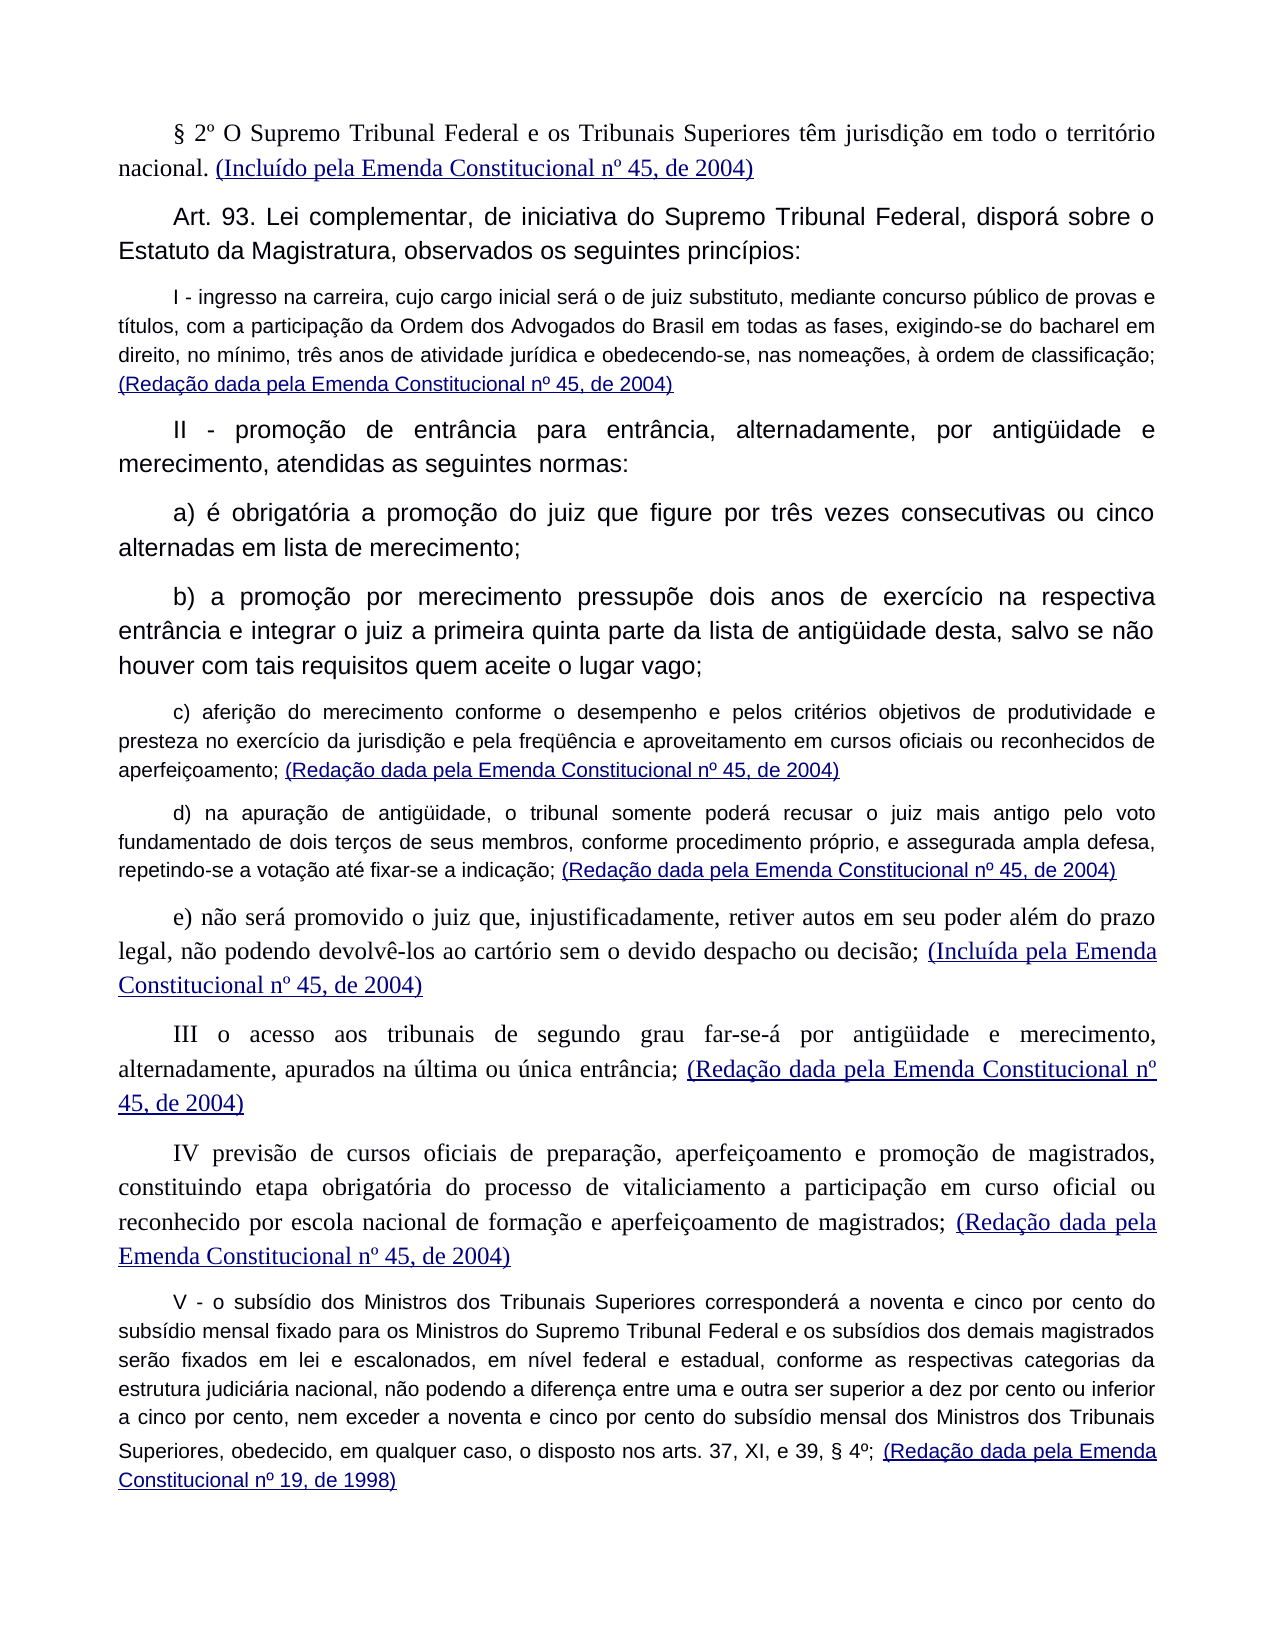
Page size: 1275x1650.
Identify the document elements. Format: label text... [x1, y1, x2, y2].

text c) aferição do merecimento conforme o desempenho e pelos critérios objetivos de produtividade e presteza no exercício da jurisdição e pela freqüência e aproveitamento em cursos oficiais ou reconhecidos de aperfeiçoamento; (Redação dada pela Emenda Constitucional nº 45, de 2004) [118, 700, 1157, 781]
text d) na apuração de antigüidade, o tribunal somente poderá recusar o juiz mais antigo pelo voto fundamentado de dois terços de seus membros, conforme procedimento próprio, e assegurada ampla defesa, repetindo-se a votação até fixar-se a indicação; (Redação dada pela Emenda Constitucional nº 45, de 2004) [118, 801, 1157, 882]
text a) é obrigatória a promoção do juiz que figure por três vezes consecutivas ou cinco alternadas em lista de merecimento; [118, 498, 1157, 562]
text I - ingresso na carreira, cujo cargo inicial será o de juiz substituto, mediante concurso público de provas e títulos, com a participação da Ordem dos Advogados do Brasil em todas as fases, exigindo-se do bacharel em direito, no mínimo, três anos de atividade jurídica e obedecendo-se, nas nomeações, à ordem de classificação; (Redação dada pela Emenda Constitucional nº 45, de 2004) [118, 285, 1157, 395]
text § 2º O Supremo Tribunal Federal e os Tribunais Superiores têm jurisdição em todo o território nacional. (Incluído pela Emenda Constitucional nº 45, de 2004) [118, 118, 1157, 181]
text II - promoção de entrância para entrância, alternadamente, por antigüidade e merecimento, atendidas as seguintes normas: [118, 415, 1157, 478]
text Art. 93. Lei complementar, de iniciativa do Supremo Tribunal Federal, disporá sobre o Estatuto da Magistratura, observados os seguintes princípios: [118, 202, 1157, 265]
text V - o subsídio dos Ministros dos Tribunais Superiores corresponderá a noventa e cinco por cento do subsídio mensal fixado para os Ministros do Supremo Tribunal Federal e os subsídios dos demais magistrados serão fixados em lei e escalonados, em nível federal e estadual, conforme as respectivas categorias da estrutura judiciária nacional, não podendo a diferença entre uma e outra ser superior a dez por cento ou inferior a cinco por cento, nem exceder a noventa e cinco por cento do subsídio mensal dos Ministros dos Tribunais Superiores, obedecido, em qualquer caso, o disposto nos arts. 37, XI, e 39, § 4º; (Redação dada pela Emenda Constitucional nº 19, de 1998) [118, 1290, 1157, 1492]
text III o acesso aos tribunais de segundo grau far-se-á por antigüidade e merecimento, alternadamente, apurados na última ou única entrância; (Redação dada pela Emenda Constitucional nº 45, de 2004) [118, 1019, 1157, 1117]
text e) não será promovido o juiz que, injustificadamente, retiver autos em seu poder além do prazo legal, não podendo devolvê-los ao cartório sem o devido despacho ou decisão; (Incluída pela Emenda Constitucional nº 45, de 2004) [118, 902, 1157, 999]
text IV previsão de cursos oficiais de preparação, aperfeiçoamento e promoção de magistrados, constituindo etapa obrigatória do processo de vitaliciamento a participação em curso oficial ou reconhecido por escola nacional de formação e aperfeiçoamento de magistrados; (Redação dada pela Emenda Constitucional nº 45, de 2004) [118, 1138, 1157, 1270]
text b) a promoção por merecimento pressupõe dois anos de exercício na respectiva entrância e integrar o juiz a primeira quinta parte da lista de antigüidade desta, salvo se não houver com tais requisitos quem aceite o lugar vago; [118, 582, 1157, 679]
